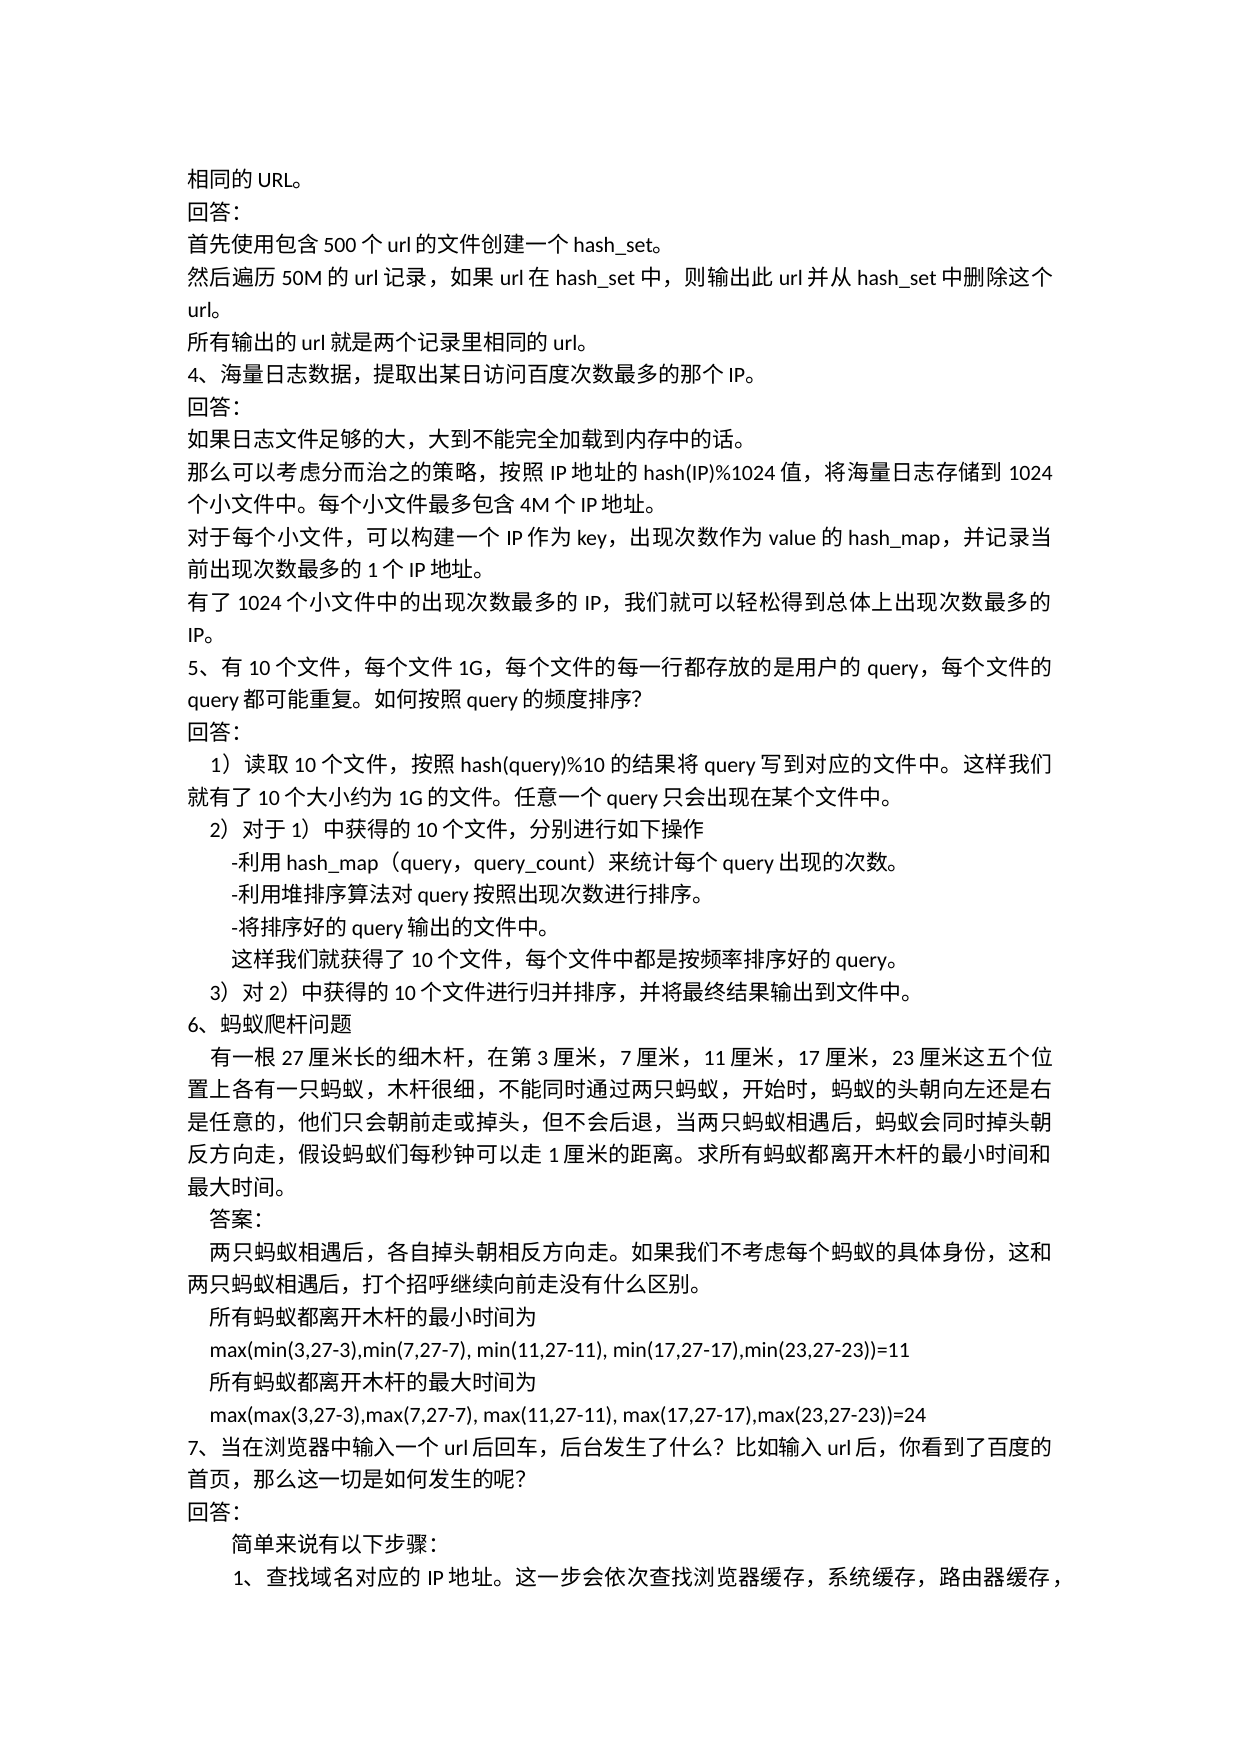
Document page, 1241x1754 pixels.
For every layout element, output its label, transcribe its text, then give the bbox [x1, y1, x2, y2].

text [187, 162, 1053, 194]
text 回答： 首先使用包含500个url的文件创建一个hash_set。 然后遍历50M的url记录，如果url在hash_set中，则输出此url并从hash_set中删除这个url。 所有输出的url就是两个记录里相同的url。 4、海量日志数据，提取出某日访问百度次数最多的那个IP。 回答： 如果日志文件足够的大，大到不能完全加载到内存中的话。 那么可以考虑分而治之的策略，按照IP地址的hash(IP)%1024值，将海量日志存储到1024个小文件中。每个小文件最多包含4M个IP地址。 对于每个小文件，可以构建一个IP作为key，出现次数作为value的hash_map，并记录当前出现次数最多的1个IP地址。 有了1024个小文件中的出现次数最多的IP，我们就可以轻松得到总体上出现次数最多的IP。 5、有10个文件，每个文件1G，每个文件的每一行都存放的是用户的query，每个文件的query都可能重复。如何按照query的频度排序？ 回答： 1）读取10个文件，按照hash(query)%10的结果将query写到对应的文件中。这样我们就有了10个大小约为1G的文件。任意一个query只会出现在某个文件中。 2）对于1）中获得的10个文件，分别进行如下操作 -利用hash_map（query，query_count）来统计每个query出现的次数。 -利用堆排序算法对query按照出现次数进行排序。 -将排序好的query输出的文件中。 这样我们就获得了10个文件，每个文件中都是按频率排序好的query。 3）对2）中获得的10个文件进行归并排序，并将最终结果输出到文件中。 [187, 194, 1053, 1007]
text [187, 1429, 1053, 1592]
text 6、蚂蚁爬杆问题 有一根27厘米长的细木杆，在第3厘米，7厘米，11厘米，17厘米，23厘米这五个位置上各有一只蚂蚁，木杆很细，不能同时通过两只蚂蚁，开始时，蚂蚁的头朝向左还是右是任意的，他们只会朝前走或掉头，但不会后退，当两只蚂蚁相遇后，蚂蚁会同时掉头朝反方向走，假设蚂蚁们每秒钟可以走1厘米的距离。求所有蚂蚁都离开木杆的最小时间和最大时间。 答案： 两只蚂蚁相遇后，各自掉头朝相反方向走。如果我们不考虑每个蚂蚁的具体身份，这和两只蚂蚁相遇后，打个招呼继续向前走没有什么区别。 所有蚂蚁都离开木杆的最小时间为 max(min(3,27-3),min(7,27-7), min(11,27-11), min(17,27-17),min(23,27-23))=11 所有蚂蚁都离开木杆的最大时间为 max(max(3,27-3),max(7,27-7), max(11,27-11), max(17,27-17),max(23,27-23))=24 [187, 1007, 1053, 1429]
